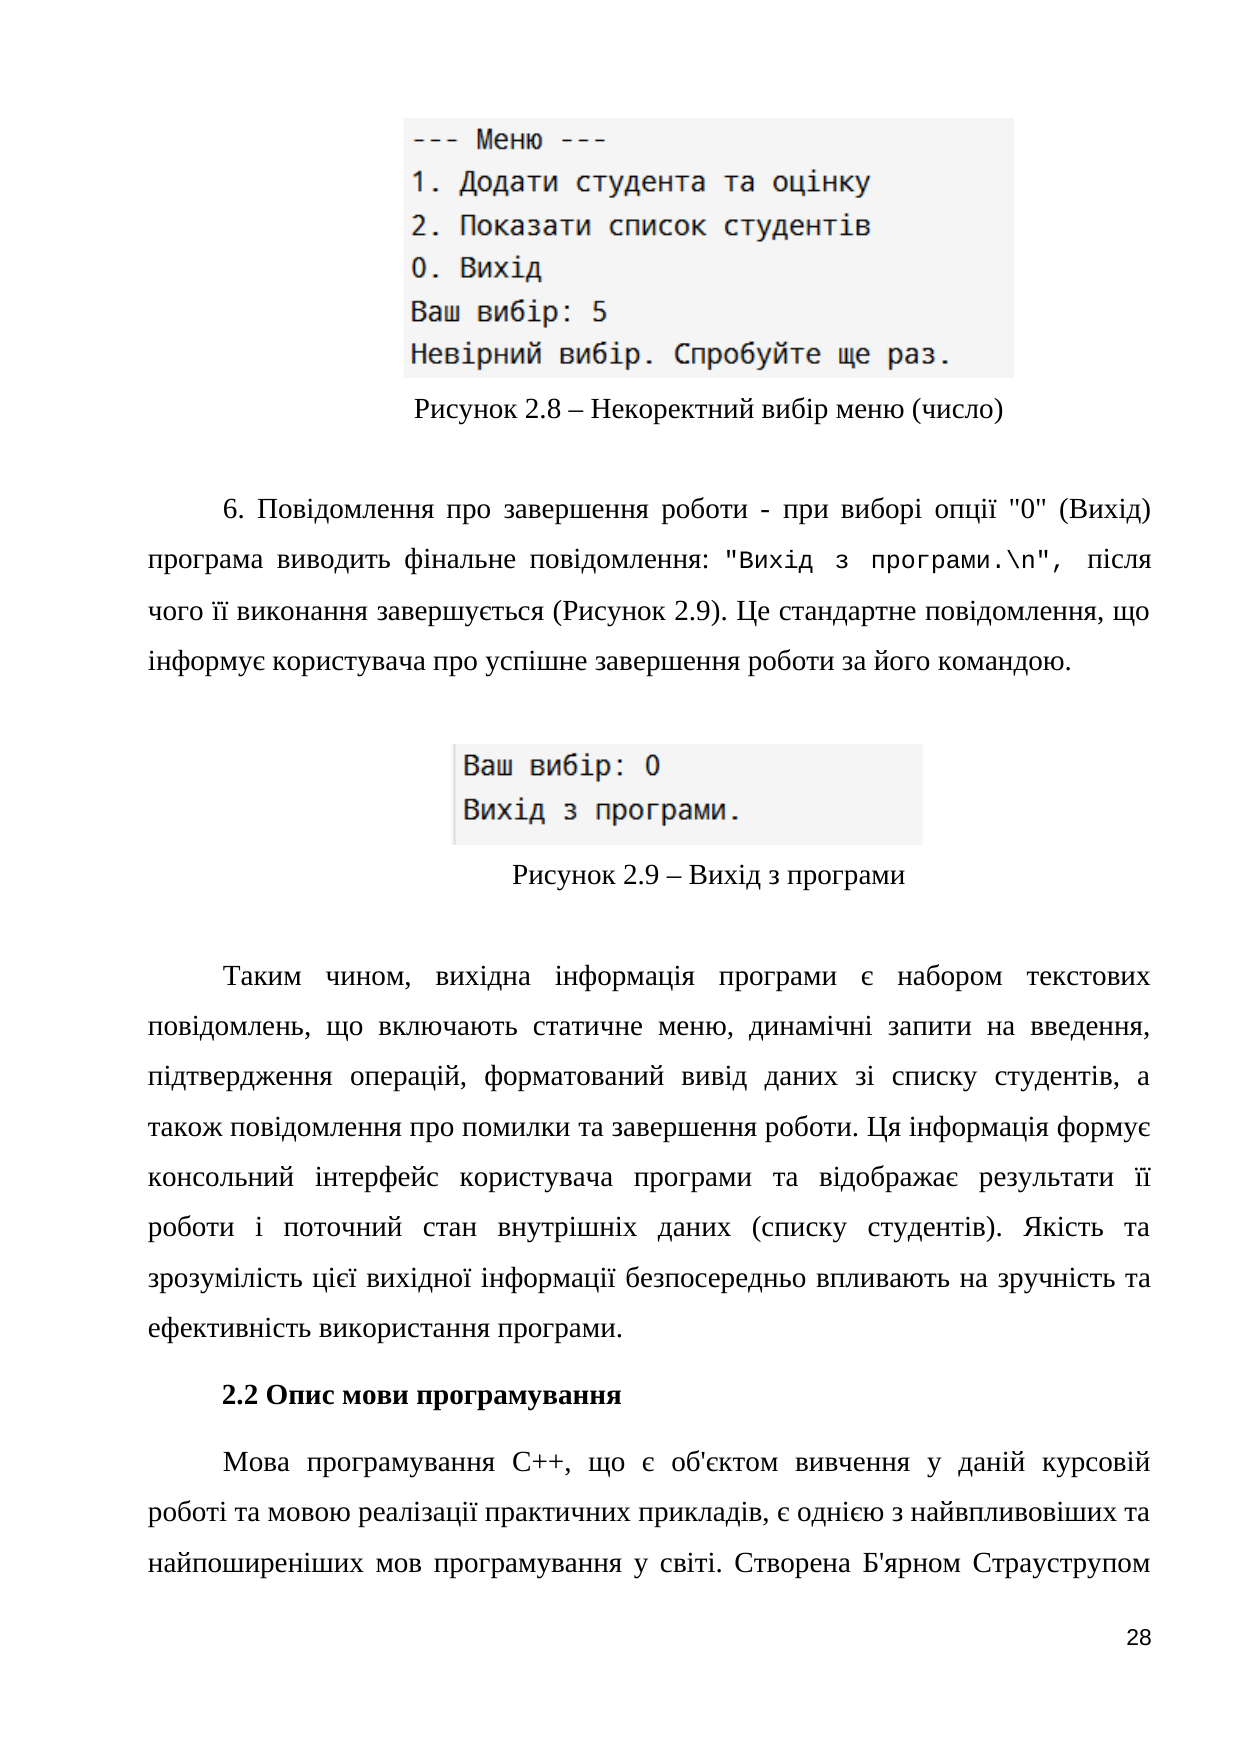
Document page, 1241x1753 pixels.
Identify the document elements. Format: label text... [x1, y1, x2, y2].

picture [451, 744, 924, 845]
subtitle 2.2 Опис мови програмування [148, 1377, 1152, 1411]
text Рисунок 2.8 – Некоректний вибір меню (число) [266, 391, 1152, 424]
text Рисунок 2.9 – Вихід з програми [266, 857, 1152, 891]
picture [403, 118, 1015, 378]
text Таким чином, вихідна інформація програми є набором текстових повідомлень, що включають статичне меню, динамічні запити на введення, підтвердження операцій, форматований вивід даних зі списку студентів, а також повідомлення про помилки та завершення роботи. Ця інформація формує консольний інтерфейс користувача програми та відображає результати її роботи і поточний стан внутрішніх даних (списку студентів). Якість та зрозумілість цієї вихідної інформації безпосередньо впливають на зручність та ефективність використання програми. [148, 958, 1152, 1344]
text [148, 1444, 1152, 1578]
text 6. Повідомлення про завершення роботи - при виборі опції "0" (Вихід) програма виводить фінальне повідомлення: "Вихід з програми.\n", після чого її виконання завершується (Рисунок 2.9). Це стандартне повідомлення, що інформує користувача про успішне завершення роботи за його командою. [148, 491, 1152, 677]
